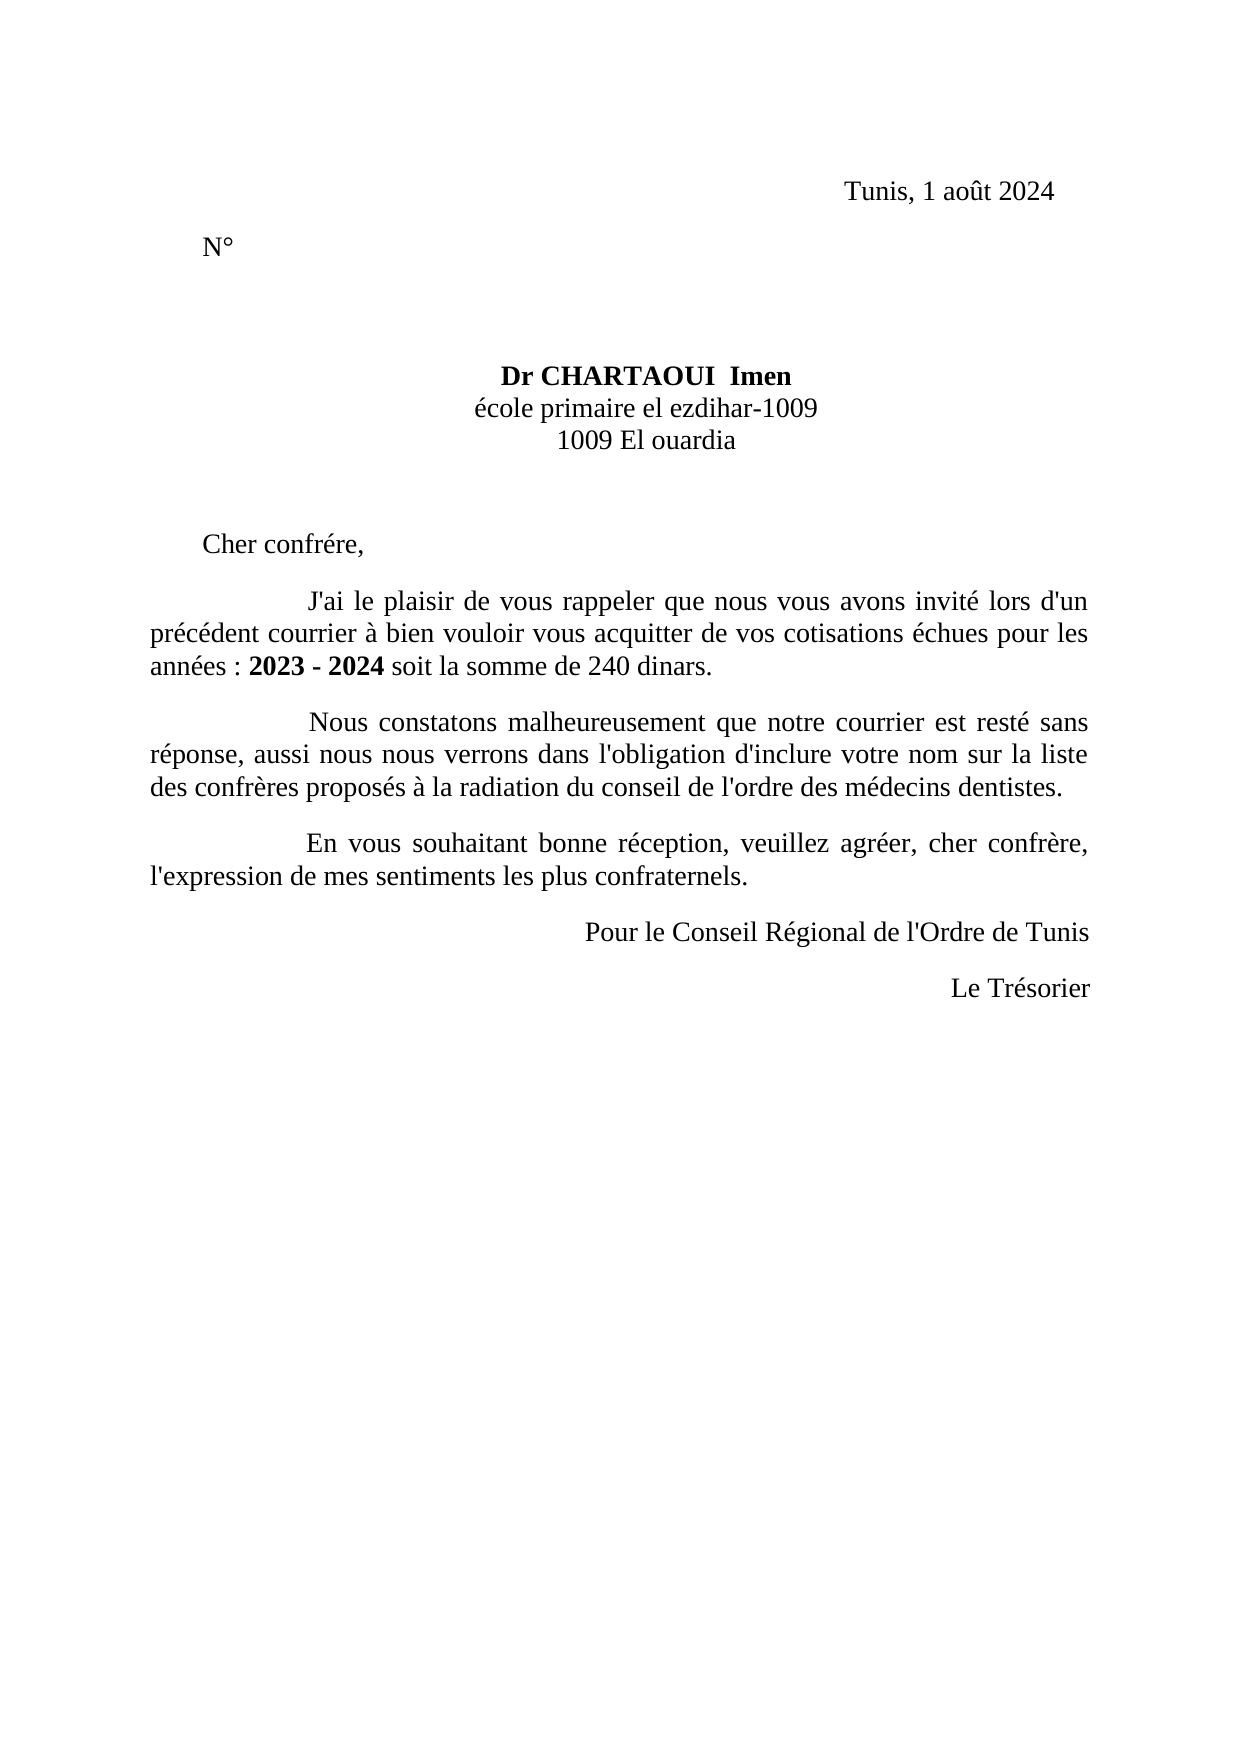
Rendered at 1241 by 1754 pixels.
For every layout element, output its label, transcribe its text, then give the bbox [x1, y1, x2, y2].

text Pour le Conseil Régional de l'Ordre de Tunis [150, 915, 1090, 947]
text J'ai le plaisir de vous rappeler que nous vous avons invité lors d'un précédent courrier à bien vouloir vous acquitter de vos cotisations échues pour les années : 2023 - 2024 soit la somme de 240 dinars. [150, 584, 1090, 681]
text Cher confrére, [150, 528, 1090, 560]
text Dr CHARTAOUI Imen école primaire el ezdihar-1009 1009 El ouardia [150, 358, 1090, 456]
text Nous constatons malheureusement que notre courrier est resté sans réponse, aussi nous nous verrons dans l'obligation d'inclure votre nom sur la liste des confrères proposés à la radiation du conseil de l'ordre des médecins dentistes. [150, 705, 1090, 802]
text Tunis, 1 août 2024 [150, 174, 1090, 206]
text En vous souhaitant bonne réception, veuillez agréer, cher confrère, l'expression de mes sentiments les plus confraternels. [150, 826, 1090, 891]
text N° [150, 230, 1090, 287]
text Le Trésorier [150, 971, 1090, 1004]
